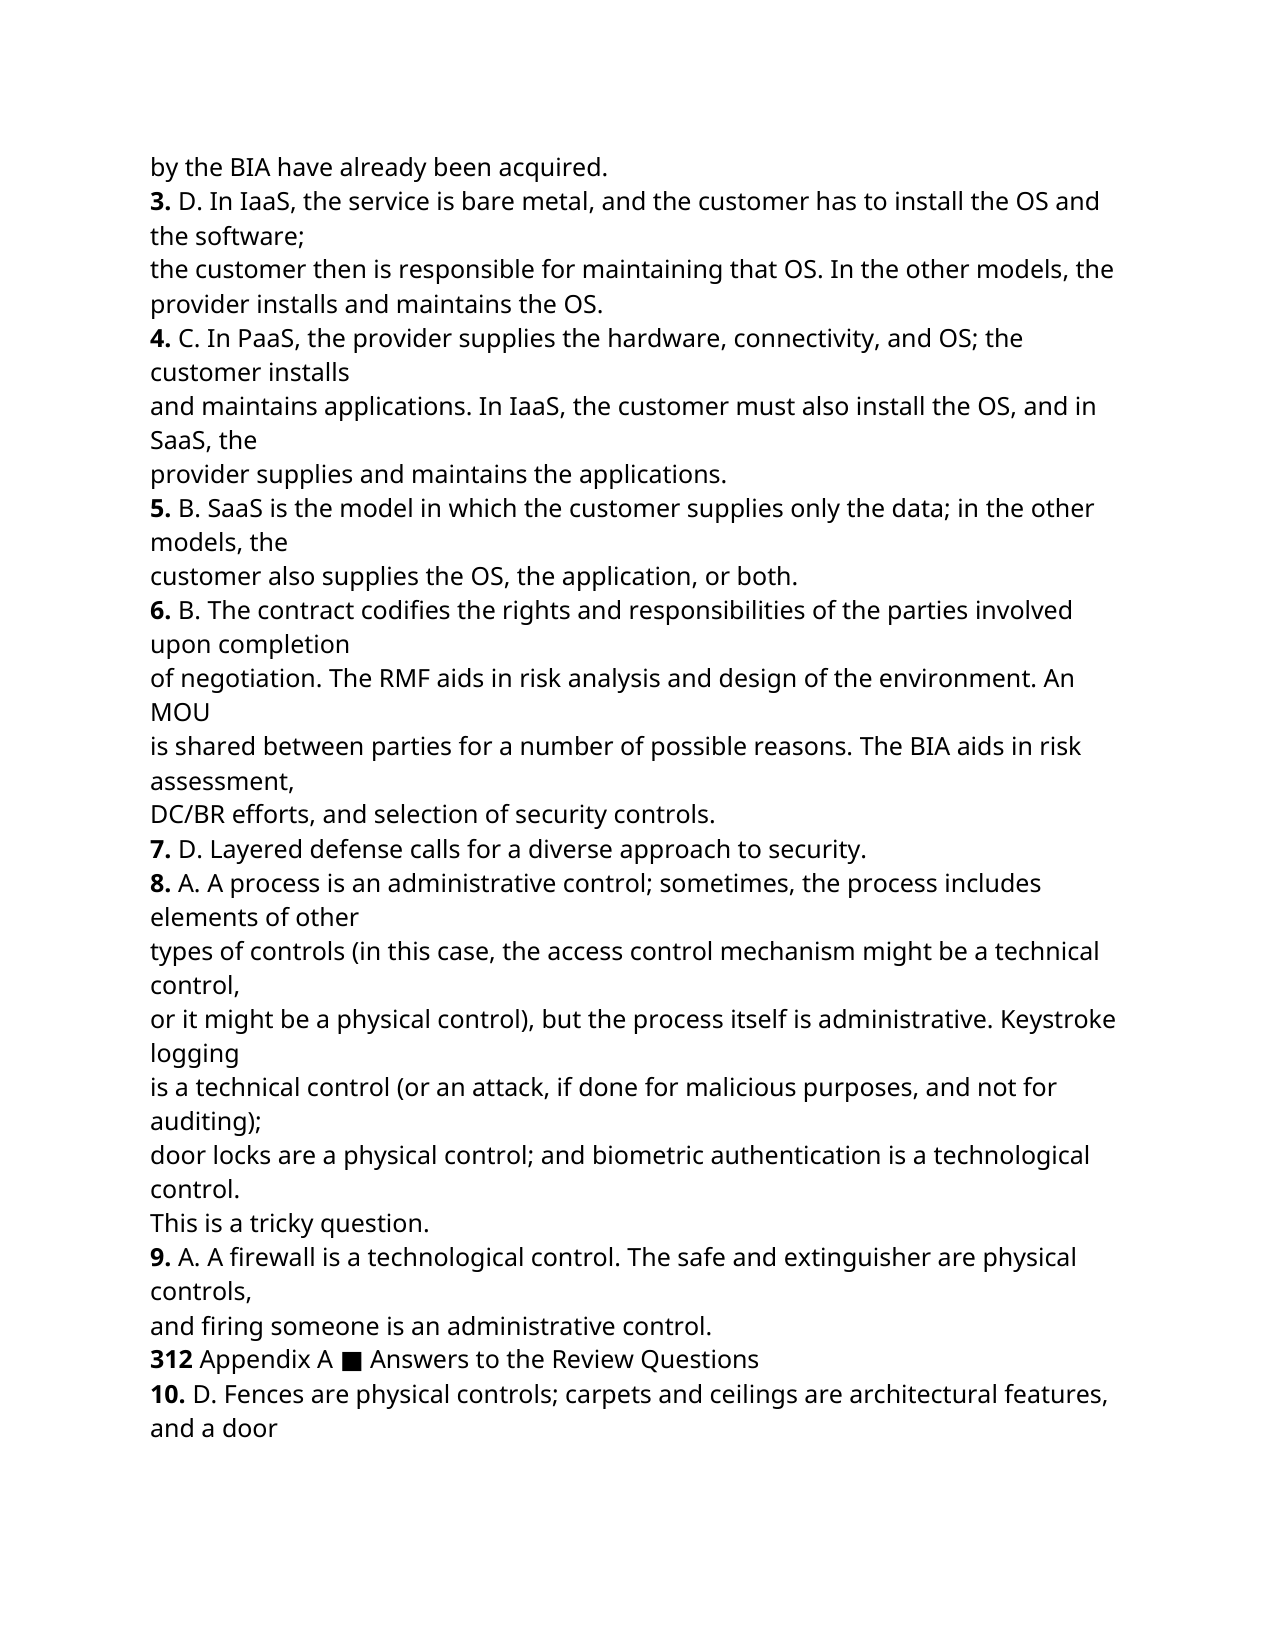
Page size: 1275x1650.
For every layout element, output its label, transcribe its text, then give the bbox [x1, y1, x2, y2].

text 3. D. In IaaS, the service is bare metal, and the customer has to install the OS and the software; [150, 184, 1125, 252]
text or it might be a physical control), but the process itself is administrative. Keystroke logging [150, 1002, 1125, 1070]
text types of controls (in this case, the access control mechanism might be a technical control, [150, 933, 1125, 1002]
text 5. B. SaaS is the model in which the customer supplies only the data; in the other models, the [150, 491, 1125, 559]
text DC/BR efforts, and selection of security controls. [150, 797, 1125, 831]
text and firing someone is an administrative control. [150, 1308, 1125, 1342]
text provider supplies and maintains the applications. [150, 457, 1125, 491]
text This is a tricky question. [150, 1206, 1125, 1240]
text of negotiation. The RMF aids in risk analysis and design of the environment. An MOU [150, 661, 1125, 729]
text the customer then is responsible for maintaining that OS. In the other models, the [150, 252, 1125, 286]
text 9. A. A firewall is a technological control. The safe and extinguisher are physical controls, [150, 1240, 1125, 1308]
text 4. C. In PaaS, the provider supplies the hardware, connectivity, and OS; the customer installs [150, 320, 1125, 388]
text and maintains applications. In IaaS, the customer must also install the OS, and in SaaS, the [150, 388, 1125, 457]
text customer also supplies the OS, the application, or both. [150, 559, 1125, 593]
text 7. D. Layered defense calls for a diverse approach to security. [150, 831, 1125, 865]
text by the BIA have already been acquired. [150, 150, 1125, 184]
text 312 Appendix A ■ Answers to the Review Questions [150, 1342, 1125, 1376]
text door locks are a physical control; and biometric authentication is a technological control. [150, 1138, 1125, 1206]
text 8. A. A process is an administrative control; sometimes, the process includes elements of other [150, 865, 1125, 933]
text provider installs and maintains the OS. [150, 286, 1125, 320]
text is a technical control (or an attack, if done for malicious purposes, and not for auditing); [150, 1070, 1125, 1138]
text is shared between parties for a number of possible reasons. The BIA aids in risk assessment, [150, 729, 1125, 797]
text 10. D. Fences are physical controls; carpets and ceilings are architectural features, and a door [150, 1376, 1125, 1444]
text 6. B. The contract codifies the rights and responsibilities of the parties involved upon completion [150, 593, 1125, 661]
